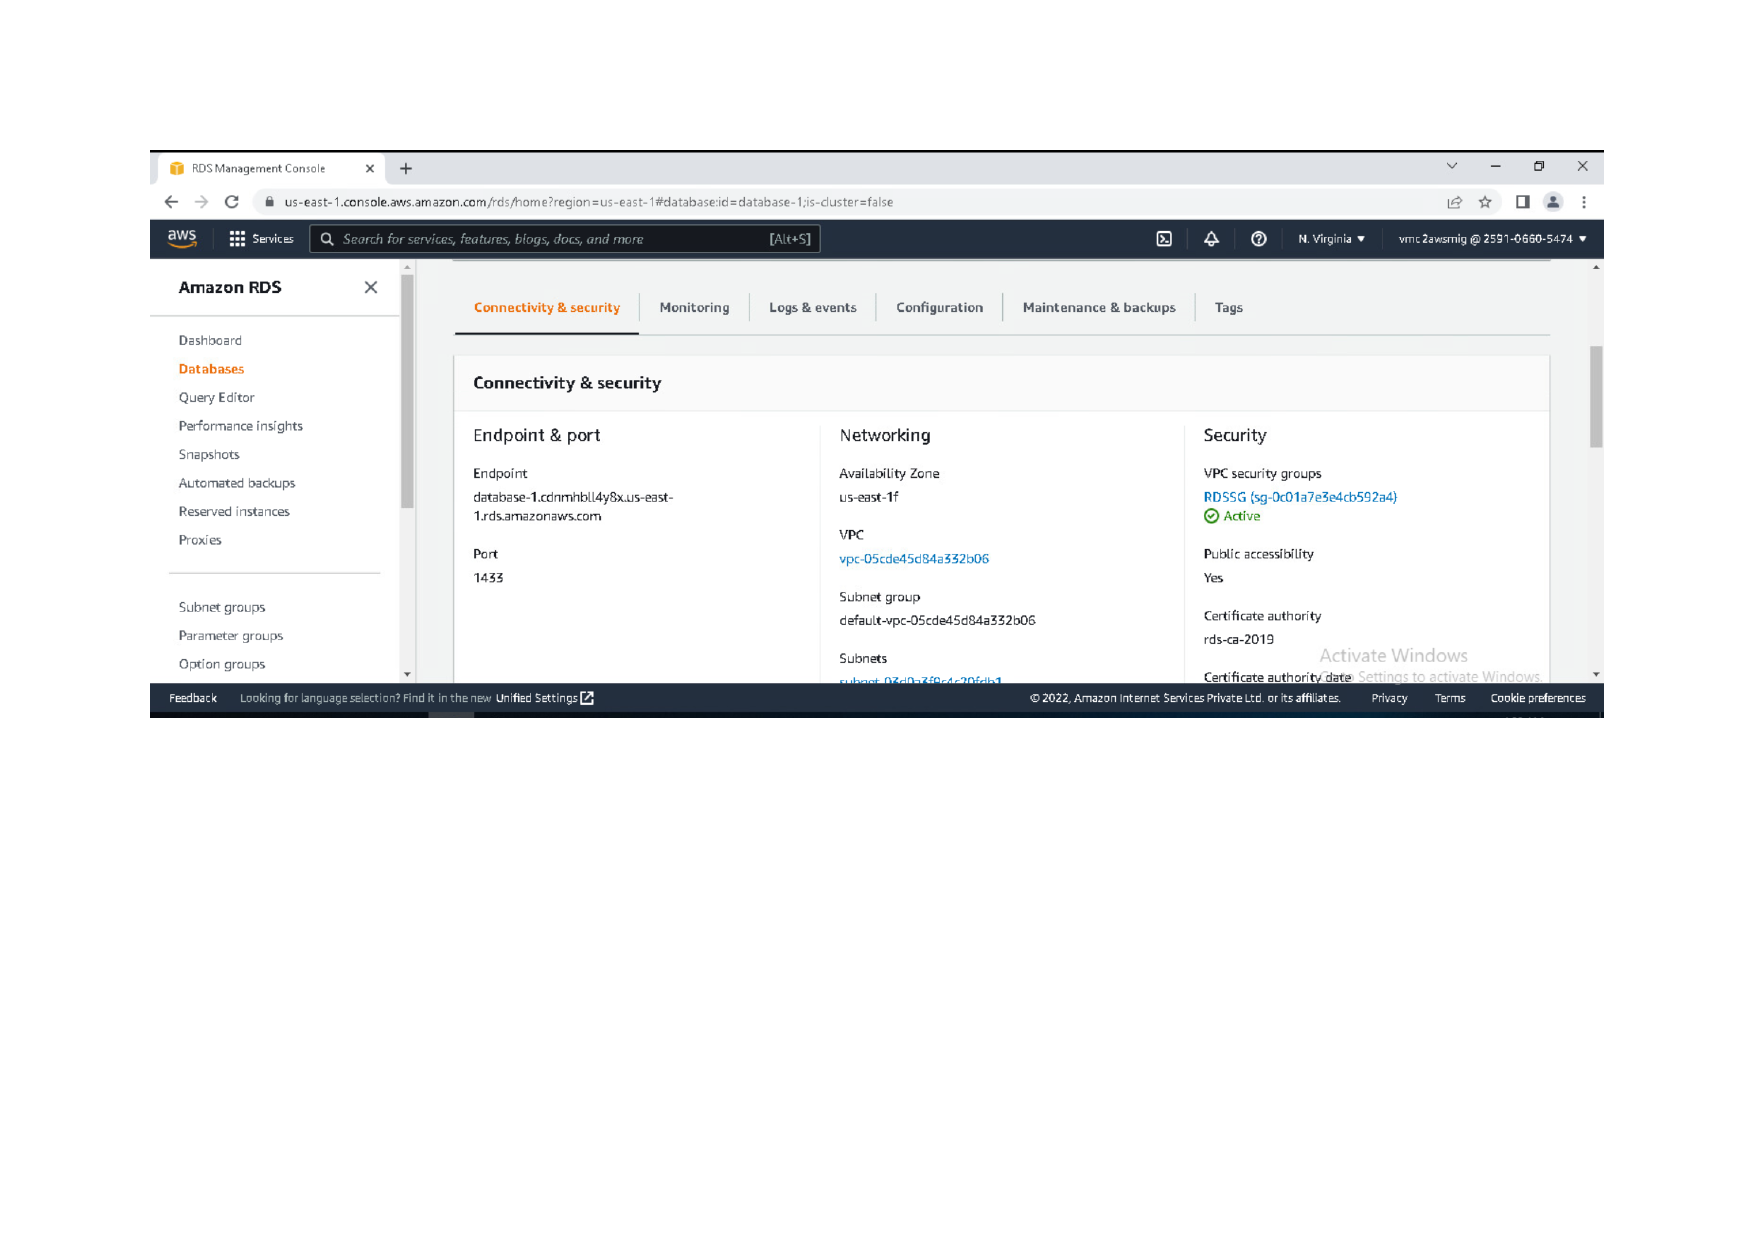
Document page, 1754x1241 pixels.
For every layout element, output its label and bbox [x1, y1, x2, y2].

picture [150, 150, 1604, 718]
